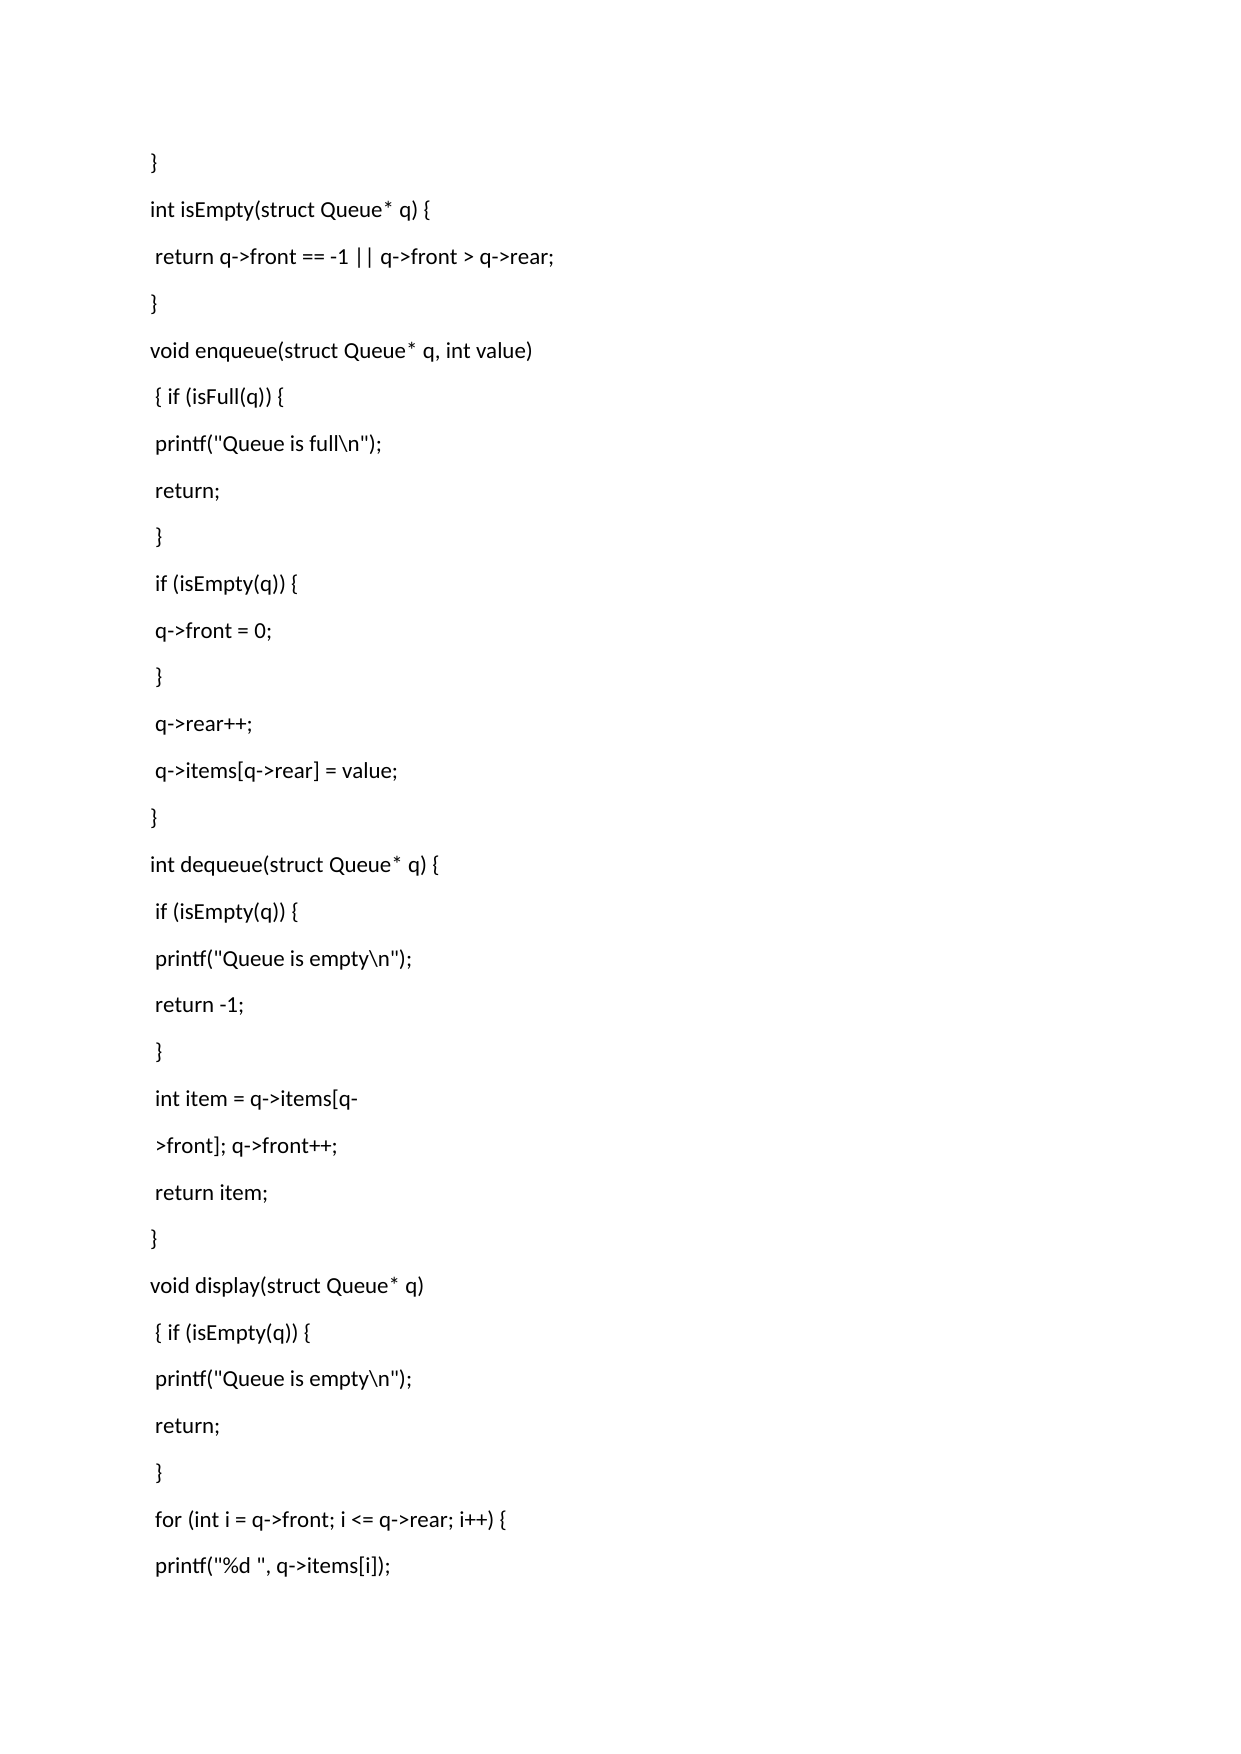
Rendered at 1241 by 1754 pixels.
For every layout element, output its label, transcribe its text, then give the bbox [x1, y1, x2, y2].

text } [150, 1224, 1101, 1252]
text } [155, 662, 1101, 691]
text for (int i = q->front; i <= q->rear; i++) { printf("%d ", q->items[i]); [155, 1505, 527, 1580]
text return item; [155, 1178, 1101, 1206]
text printf("Queue is empty\n"); return; [155, 1364, 415, 1439]
text int dequeue(struct Queue* q) { if (isEmpty(q)) { [150, 850, 439, 925]
text } [155, 523, 1101, 550]
text printf("Queue is full\n"); return; [155, 429, 384, 504]
text q->items[q->rear] = value; [155, 756, 1101, 784]
text int item = q->items[q->front]; q->front++; [155, 1084, 428, 1159]
text int isEmpty(struct Queue* q) { [150, 195, 1101, 223]
text if (isEmpty(q)) { q->front = 0; [155, 569, 299, 644]
text } [150, 289, 1101, 317]
text void enqueue(struct Queue* q, int value) { if (isFull(q)) { [150, 336, 544, 410]
text return q->front == -1 || q->front > q->rear; [155, 242, 1101, 270]
text } [150, 148, 1101, 176]
text void display(struct Queue* q) { if (isEmpty(q)) { [150, 1271, 436, 1346]
text } [150, 803, 1101, 831]
text } [155, 1037, 1101, 1065]
text } [155, 1458, 1101, 1486]
text printf("Queue is empty\n"); return -1; [155, 944, 415, 1018]
text q->rear++; [155, 709, 1101, 737]
